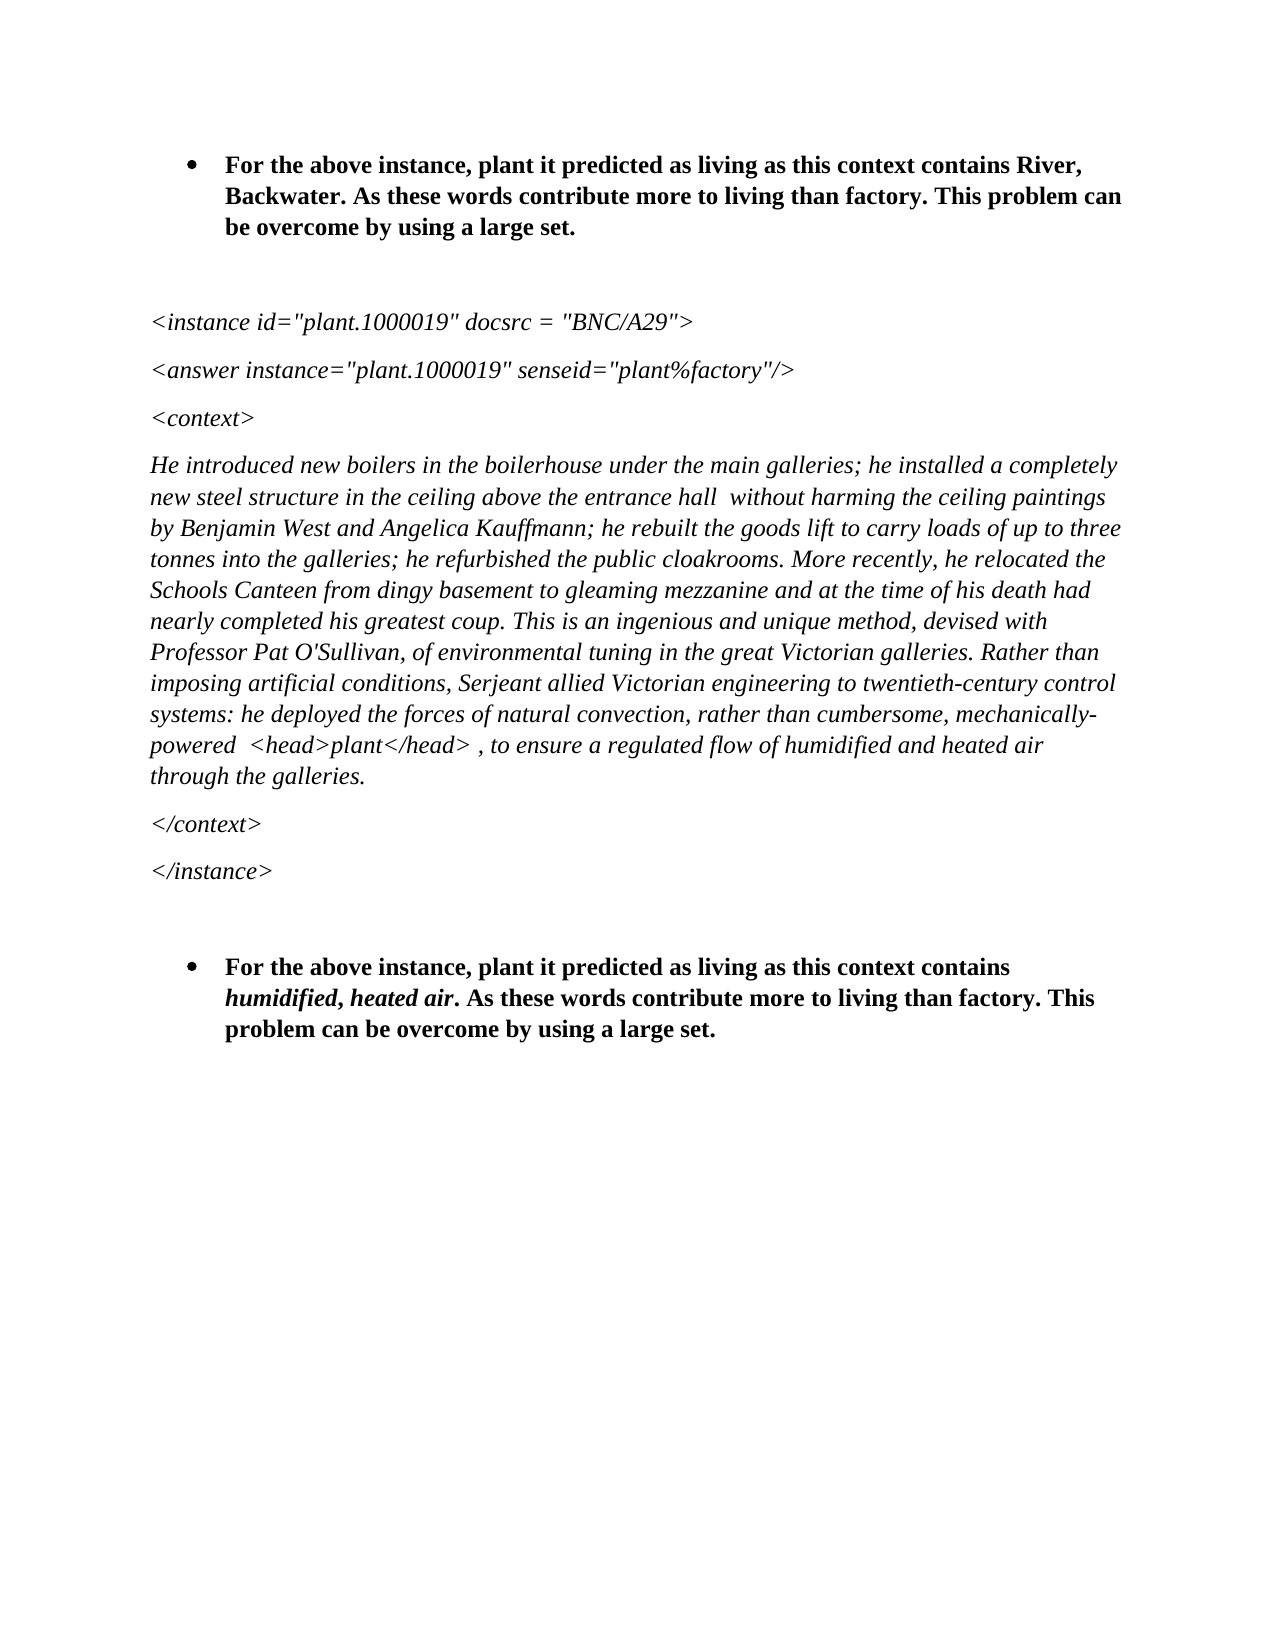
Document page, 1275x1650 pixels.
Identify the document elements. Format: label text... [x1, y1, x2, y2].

text </instance> [150, 856, 1125, 885]
text <answer instance="plant.1000019" senseid="plant%factory"/> [150, 355, 1125, 384]
text </context> [150, 809, 1125, 837]
text He introduced new boilers in the boilerhouse under the main galleries; he installed a completely new steel structure in the ceiling above the entrance hall without harming the ceiling paintings by Benjamin West and Angelica Kauffmann; he rebuilt the goods lift to carry loads of up to three tonnes into the galleries; he refurbished the public cloakrooms. More recently, he relocated the Schools Canteen from dingy basement to gleaming mezzanine and at the time of his death had nearly completed his greatest coup. This is an ingenious and unique method, devised with Professor Pat O'Sullivan, of environmental tuning in the great Victorian galleries. Rather than imposing artificial conditions, Serjeant allied Victorian engineering to twentieth-century control systems: he deployed the forces of natural convection, rather than cumbersome, mechanically-powered <head>plant</head> , to ensure a regulated flow of humidified and heated air through the galleries. [150, 451, 1125, 790]
text <instance id="plant.1000019" docsrc = "BNC/A29"> [150, 307, 1125, 336]
text <context> [150, 403, 1125, 432]
list For the above instance, plant it predicted as living as this context contains River, Backwater. As these words contribute more to living than factory. This problem can be overcome by using a large set. [187, 150, 1125, 241]
list For the above instance, plant it predicted as living as this context contains humidified, heated air. As these words contribute more to living than factory. This problem can be overcome by using a large set. [187, 952, 1125, 1043]
